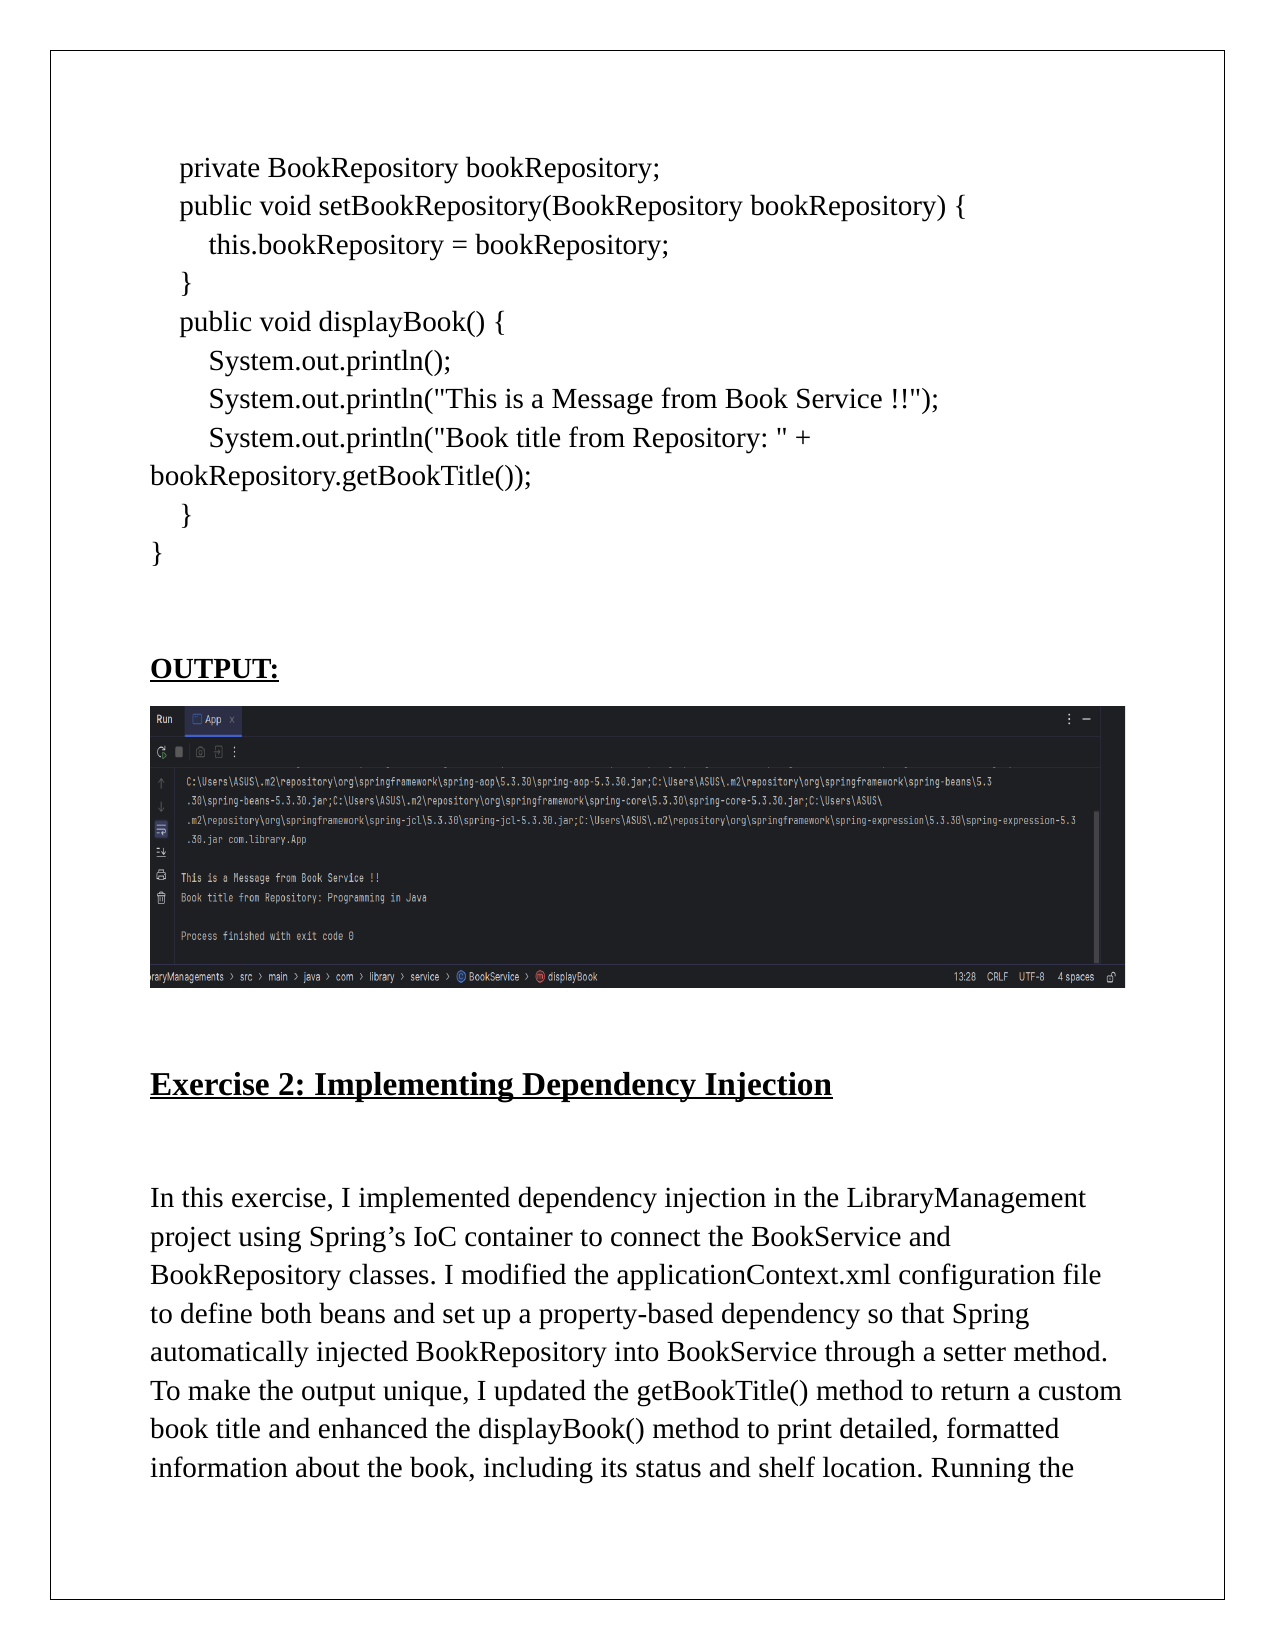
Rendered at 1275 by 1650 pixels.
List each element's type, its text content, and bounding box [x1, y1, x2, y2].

picture [150, 706, 1125, 988]
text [150, 1180, 1125, 1483]
text OUTPUT: [150, 651, 1125, 685]
text Exercise 2: Implementing Dependency Injection [150, 1064, 1125, 1102]
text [150, 150, 1125, 569]
